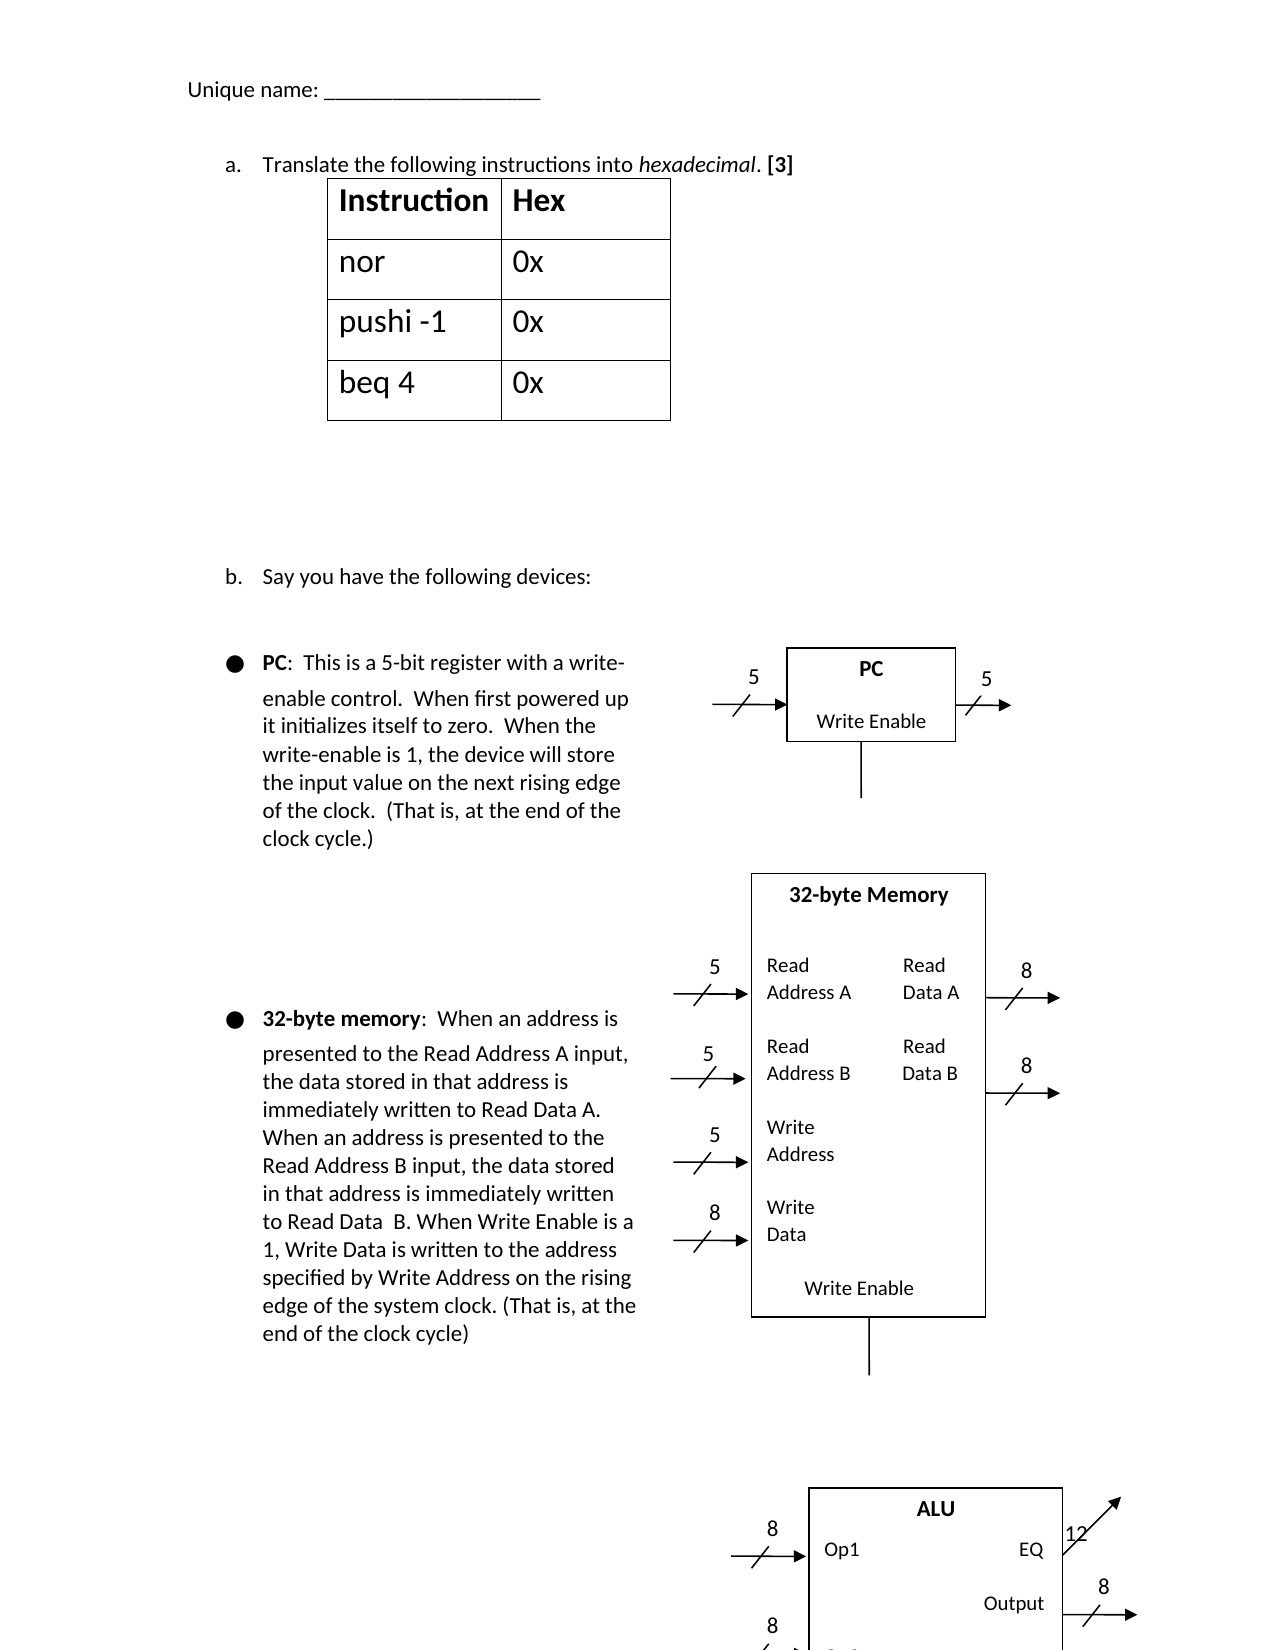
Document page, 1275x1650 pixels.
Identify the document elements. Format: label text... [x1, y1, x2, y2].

table_cell 0x [502, 240, 670, 299]
table_cell 0x [502, 300, 670, 359]
table_cell nor [328, 240, 501, 299]
table_cell beq 4 [328, 361, 501, 420]
list Say you have the following devices: [225, 562, 1087, 590]
table_header Hex [502, 179, 670, 238]
table_cell pushi -1 [328, 300, 501, 359]
list PC: This is a 5-bit register with a write-enable control. When first powered up it initializes itself to zero. When the write-enable is 1, the device will store the input value on the next rising edge of the clock. (That is, at the end of the clock cycle.) [225, 637, 637, 852]
list 32-byte memory: When an address is presented to the Read Address A input, the data stored in that address is immediately written to Read Data A. When an address is presented to the Read Address B input, the data stored in that address is immediately written to Read Data B. When Write Enable is a 1, Write Data is written to the address specified by Write Address on the rising edge of the system clock. (That is, at the end of the clock cycle) [225, 992, 637, 1348]
table_cell 0x [502, 361, 670, 420]
list Translate the following instructions into hexadecimal. [3] [225, 150, 1087, 178]
table_header Instruction [328, 179, 501, 238]
